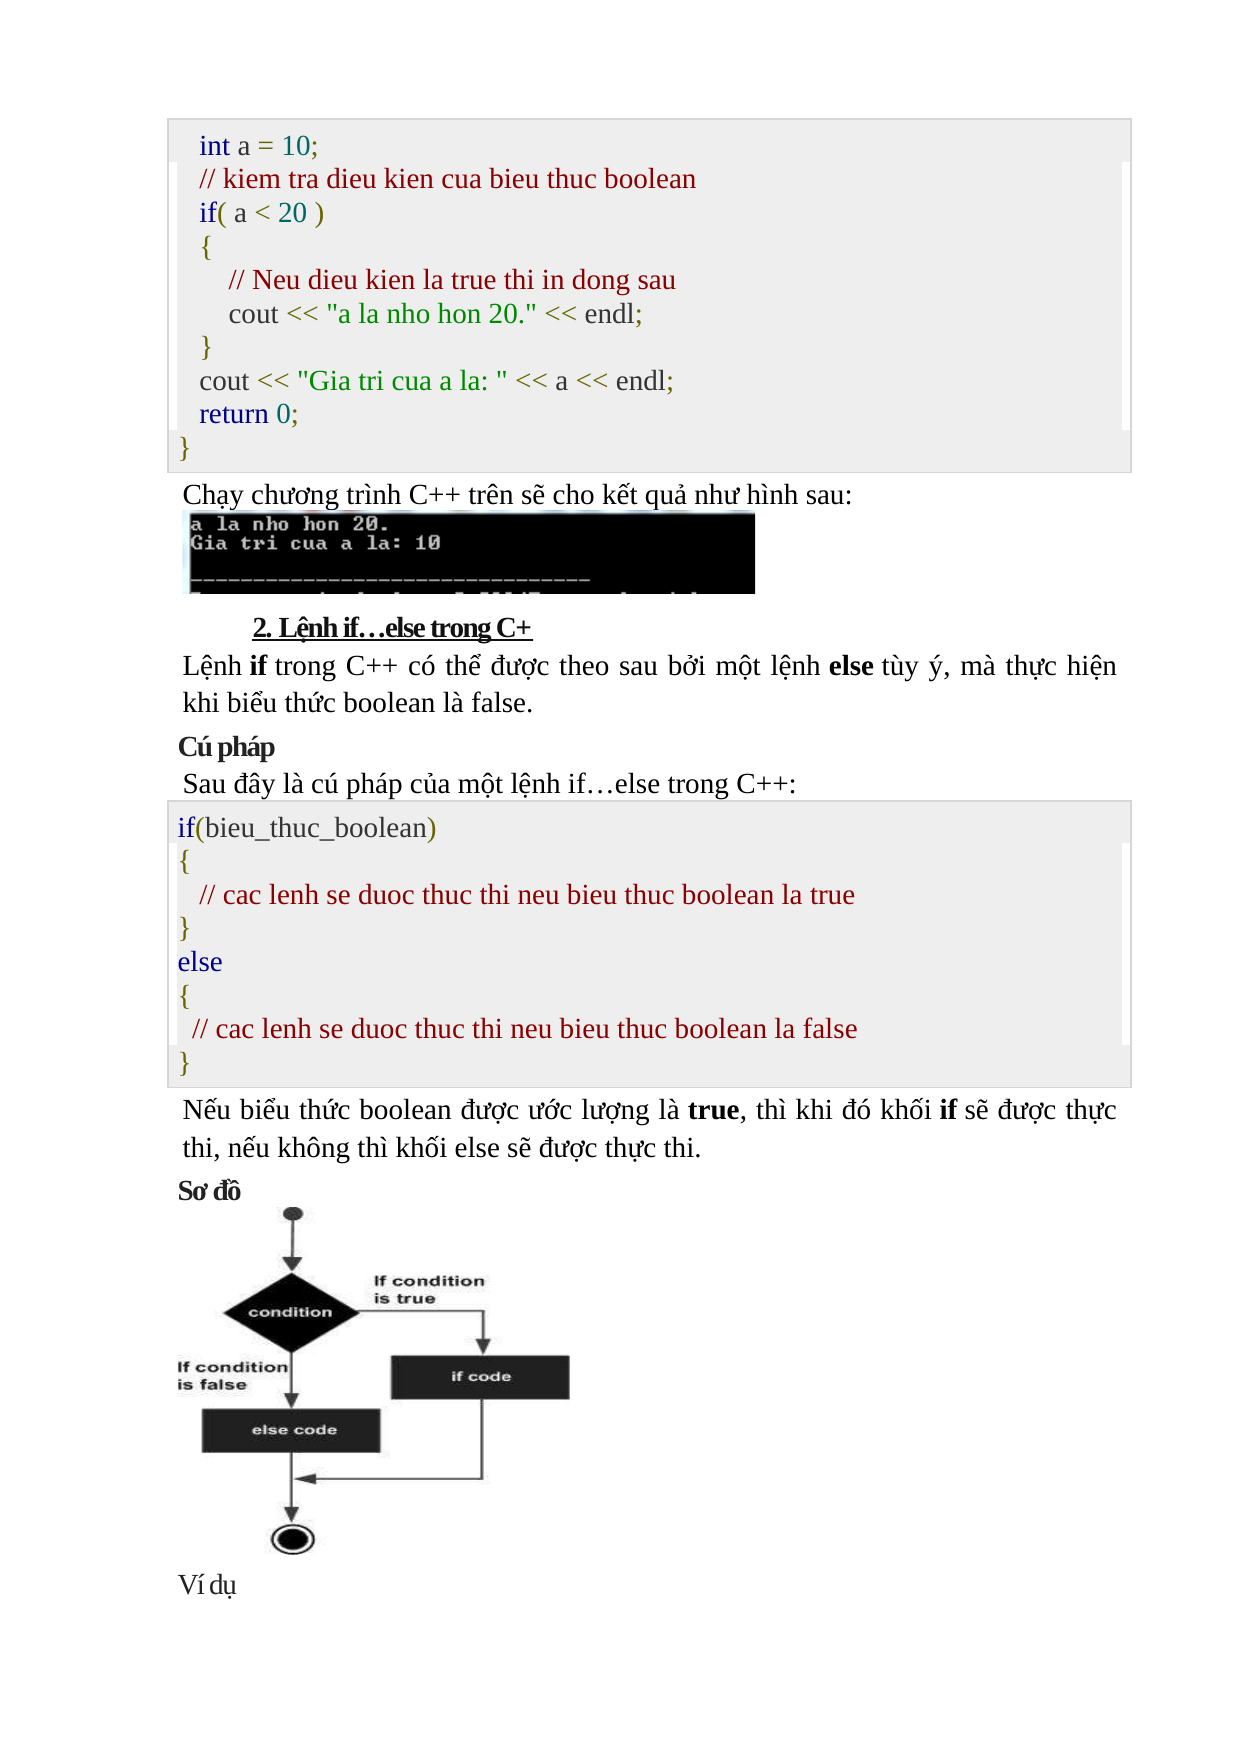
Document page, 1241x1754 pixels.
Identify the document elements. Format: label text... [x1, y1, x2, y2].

text else [177, 944, 1122, 978]
text } [169, 1035, 1130, 1087]
text // cac lenh se duoc thuc thi neu bieu thuc boolean la false [177, 1011, 1122, 1035]
text return 0; [177, 396, 1122, 420]
text cout << "Gia tri cua a la: " << a << endl; [177, 363, 1122, 396]
subtitle 2. Lệnh if…else trong C+ [177, 594, 1122, 644]
picture [182, 510, 755, 594]
text if( a < 20 ) [177, 195, 1122, 229]
text cout << "a la nho hon 20." << endl; [177, 296, 1122, 329]
text { [177, 229, 1122, 262]
text Lệnh if trong C++ có thể được theo sau bởi một lệnh else tùy ý, mà thực hiện khi biểu thức boolean là false. [182, 644, 1117, 719]
text Chạy chương trình C++ trên sẽ cho kết quả như hình sau: [182, 473, 1117, 511]
text } [177, 911, 1122, 944]
picture [177, 1207, 570, 1555]
text // kiem tra dieu kien cua bieu thuc boolean [177, 162, 1122, 195]
subtitle Sơ đồ [177, 1163, 1117, 1207]
text { [177, 978, 1122, 1011]
text Nếu biểu thức boolean được ước lượng là true, thì khi đó khối if sẽ được thực thi, nếu không thì khối else sẽ được thực thi. [182, 1088, 1117, 1163]
text // Neu dieu kien la true thi in dong sau [177, 262, 1122, 296]
text // cac lenh se duoc thuc thi neu bieu thuc boolean la true [177, 877, 1122, 911]
text } [177, 329, 1122, 363]
text } [169, 420, 1130, 472]
text if(bieu_thuc_boolean) [169, 802, 1130, 843]
text { [177, 843, 1122, 877]
text int a = 10; [169, 120, 1130, 162]
subtitle Ví dụ [177, 1557, 1117, 1601]
subtitle Cú pháp [177, 719, 1117, 763]
text Sau đây là cú pháp của một lệnh if…else trong C++: [182, 763, 1117, 800]
